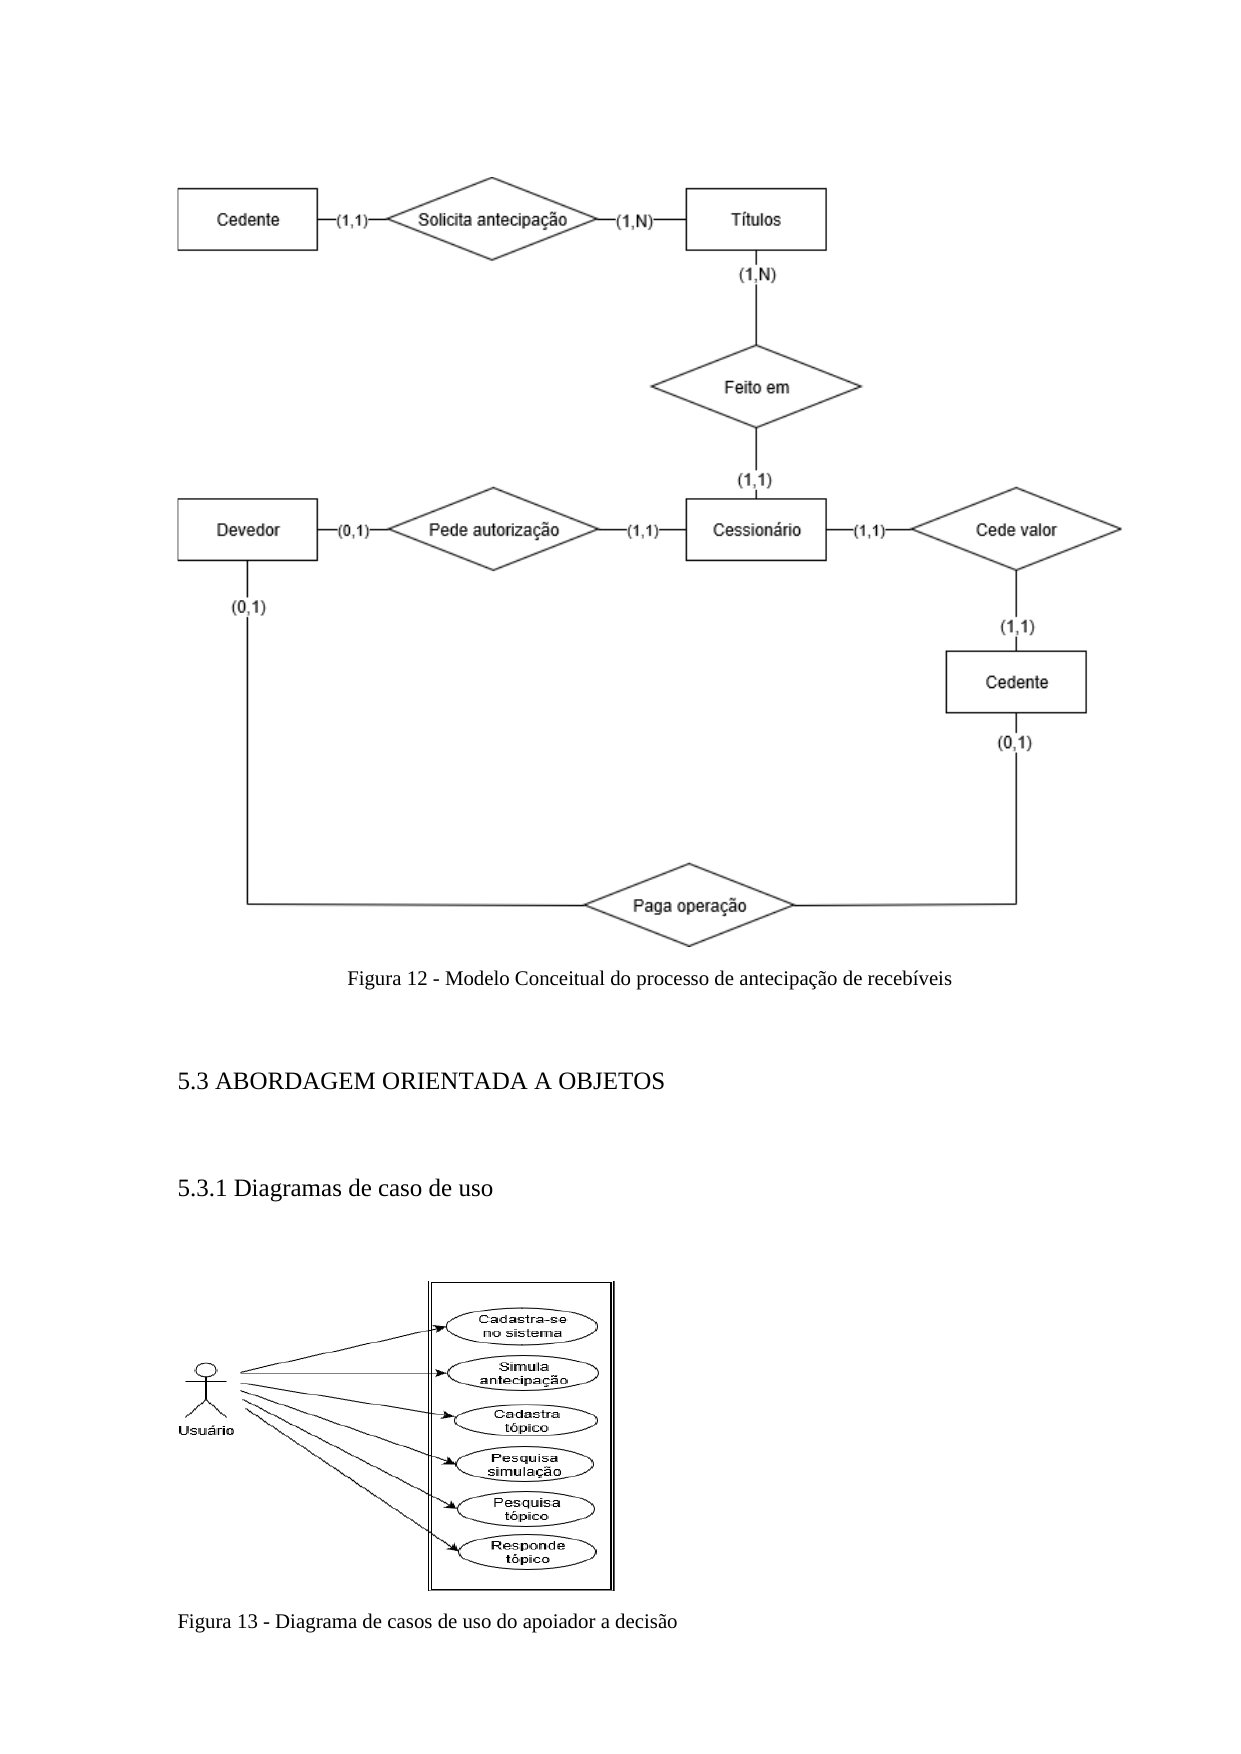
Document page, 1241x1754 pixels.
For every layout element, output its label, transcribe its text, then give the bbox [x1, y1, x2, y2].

subtitle 5.3 ABORDAGEM ORIENTADA A OBJETOS [177, 1066, 1122, 1095]
picture [177, 1281, 615, 1591]
subtitle 5.3.1 Diagramas de caso de uso [177, 1173, 1122, 1202]
text Figura 12 - Modelo Conceitual do processo de antecipação de recebíveis [177, 965, 1122, 989]
text Figura 13 - Diagrama de casos de uso do apoiador a decisão [177, 1609, 1122, 1633]
picture [177, 177, 1122, 947]
